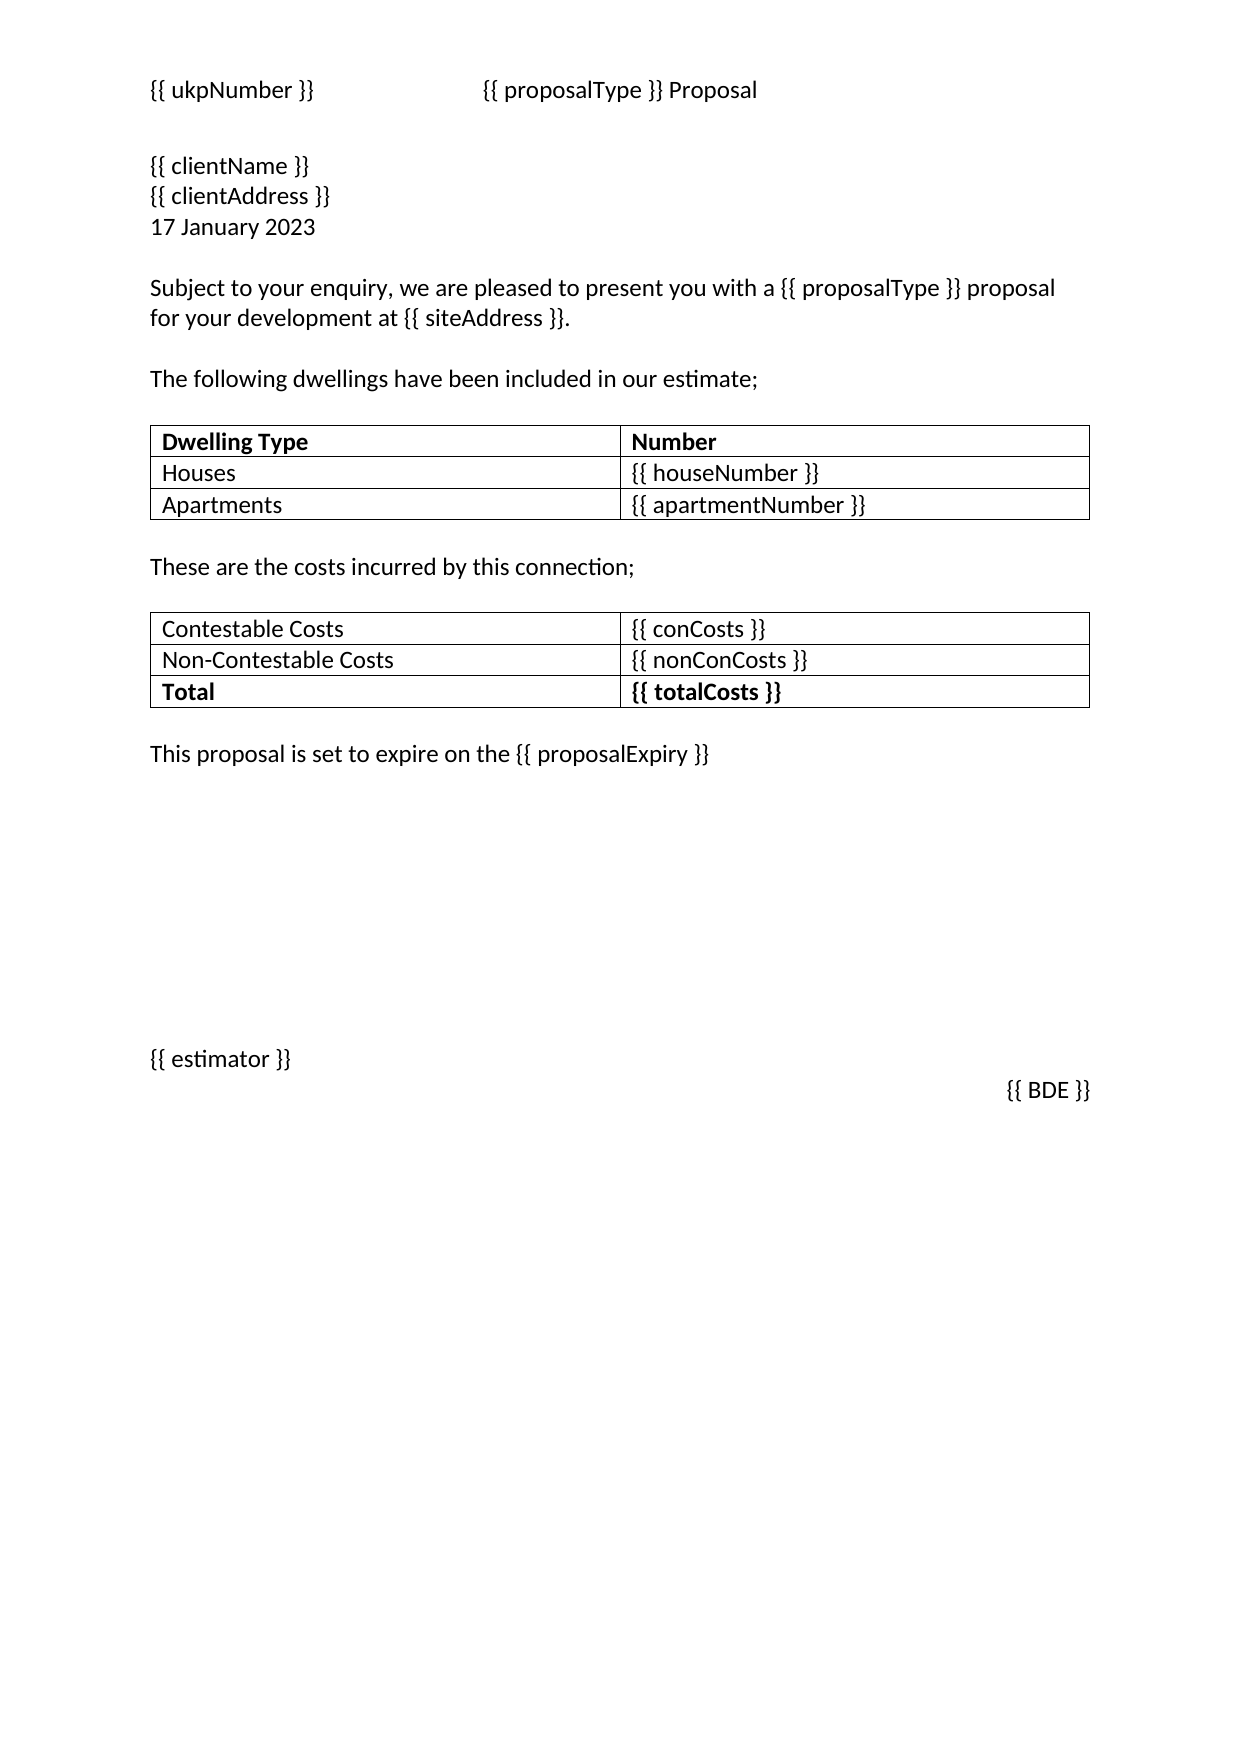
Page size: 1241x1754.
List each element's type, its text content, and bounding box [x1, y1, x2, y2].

text {{ estimator }} [150, 1043, 1090, 1074]
table_cell Apartments [151, 489, 620, 519]
table_header Dwelling Type [151, 426, 620, 456]
text {{ clientAddress }} [150, 181, 1090, 211]
table_cell {{ apartmentNumber }} [621, 489, 1089, 519]
text Subject to your enquiry, we are pleased to present you with a {{ proposalType }} proposal for your development at {{ siteAddress }}. [150, 272, 1090, 333]
table_cell Total [151, 676, 620, 707]
table_header Contestable Costs [151, 613, 620, 643]
table_cell Non-Contestable Costs [151, 645, 620, 675]
table_header Number [621, 426, 1089, 456]
text {{ BDE }} [150, 1074, 1090, 1104]
text 17 January 2023 [150, 211, 1090, 242]
text The following dwellings have been included in our estimate; [150, 364, 1090, 394]
table_cell {{ totalCosts }} [621, 676, 1089, 707]
table_cell {{ houseNumber }} [621, 457, 1089, 488]
text These are the costs incurred by this connection; [150, 551, 1090, 581]
table_header {{ conCosts }} [621, 613, 1089, 643]
table_cell {{ nonConCosts }} [621, 645, 1089, 675]
table_cell Houses [151, 457, 620, 488]
text This proposal is set to expire on the {{ proposalExpiry }} [150, 738, 1090, 769]
text {{ clientName }} [150, 150, 1090, 181]
